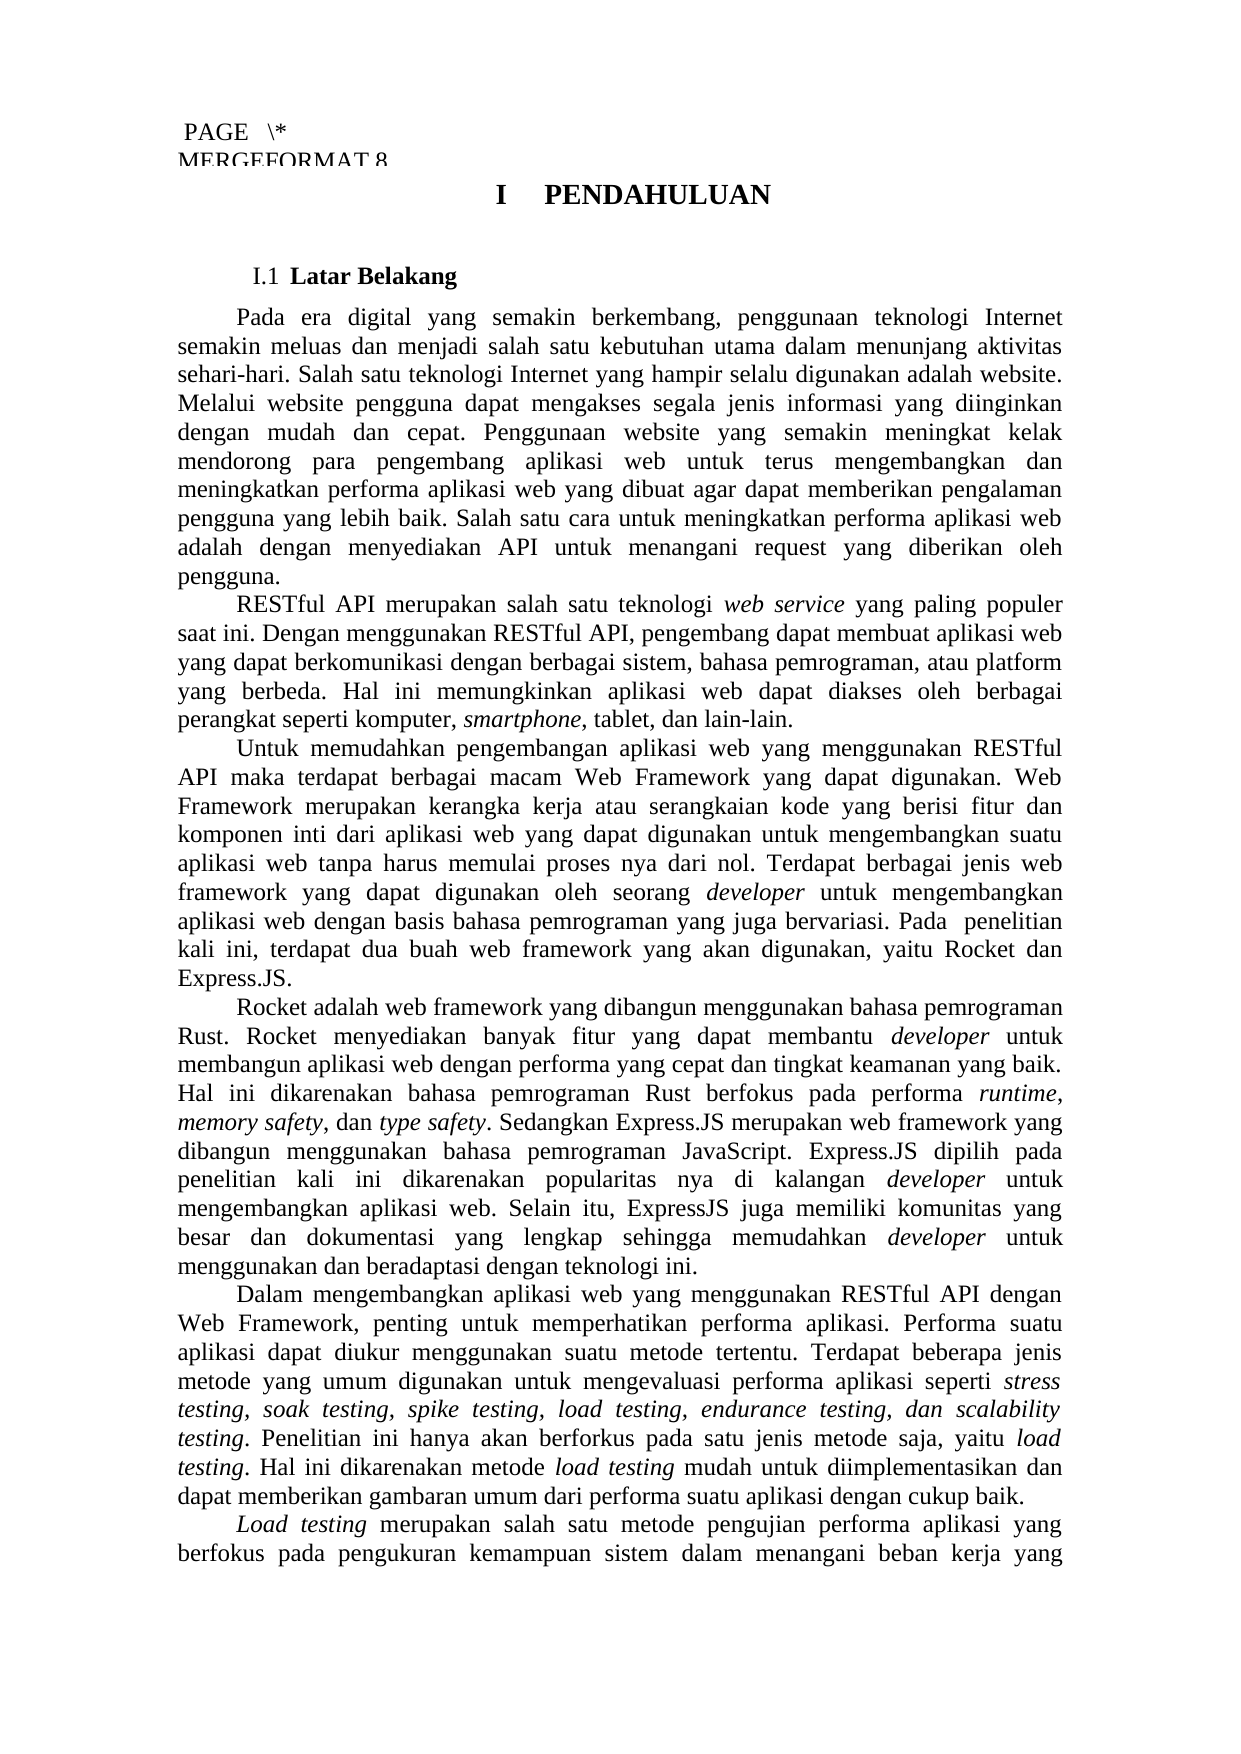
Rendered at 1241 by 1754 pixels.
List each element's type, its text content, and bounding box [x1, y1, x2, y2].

text Dalam mengembangkan aplikasi web yang menggunakan RESTful API dengan Web Framework, penting untuk memperhatikan performa aplikasi. Performa suatu aplikasi dapat diukur menggunakan suatu metode tertentu. Terdapat beberapa jenis metode yang umum digunakan untuk mengevaluasi performa aplikasi seperti stress testing, soak testing, spike testing, load testing, endurance testing, dan scalability testing. Penelitian ini hanya akan berforkus pada satu jenis metode saja, yaitu load testing. Hal ini dikarenakan metode load testing mudah untuk diimplementasikan dan dapat memberikan gambaran umum dari performa suatu aplikasi dengan cukup baik. [177, 1279, 1063, 1509]
text Rocket adalah web framework yang dibangun menggunakan bahasa pemrograman Rust. Rocket menyediakan banyak fitur yang dapat membantu developer untuk membangun aplikasi web dengan performa yang cepat dan tingkat keamanan yang baik. Hal ini dikarenakan bahasa pemrograman Rust berfokus pada performa runtime, memory safety, dan type safety. Sedangkan Express.JS merupakan web framework yang dibangun menggunakan bahasa pemrograman JavaScript. Express.JS dipilih pada penelitian kali ini dikarenakan popularitas nya di kalangan developer untuk mengembangkan aplikasi web. Selain itu, ExpressJS juga memiliki komunitas yang besar dan dokumentasi yang lengkap sehingga memudahkan developer untuk menggunakan dan beradaptasi dengan teknologi ini. [177, 992, 1063, 1279]
list Latar Belakang [252, 261, 1063, 289]
text Untuk memudahkan pengembangan aplikasi web yang menggunakan RESTful API maka terdapat berbagai macam Web Framework yang dapat digunakan. Web Framework merupakan kerangka kerja atau serangkaian kode yang berisi fitur dan komponen inti dari aplikasi web yang dapat digunakan untuk mengembangkan suatu aplikasi web tanpa harus memulai proses nya dari nol. Terdapat berbagai jenis web framework yang dapat digunakan oleh seorang developer untuk mengembangkan aplikasi web dengan basis bahasa pemrograman yang juga bervariasi. Pada penelitian kali ini, terdapat dua buah web framework yang akan digunakan, yaitu Rocket dan Express.JS. [177, 733, 1063, 992]
subtitle PENDAHULUAN [215, 177, 1063, 211]
text RESTful API merupakan salah satu teknologi web service yang paling populer saat ini. Dengan menggunakan RESTful API, pengembang dapat membuat aplikasi web yang dapat berkomunikasi dengan berbagai sistem, bahasa pemrograman, atau platform yang berbeda. Hal ini memungkinkan aplikasi web dapat diakses oleh berbagai perangkat seperti komputer, smartphone, tablet, dan lain-lain. [177, 589, 1063, 733]
text Pada era digital yang semakin berkembang, penggunaan teknologi Internet semakin meluas dan menjadi salah satu kebutuhan utama dalam menunjang aktivitas sehari-hari. Salah satu teknologi Internet yang hampir selalu digunakan adalah website. Melalui website pengguna dapat mengakses segala jenis informasi yang diinginkan dengan mudah dan cepat. Penggunaan website yang semakin meningkat kelak mendorong para pengembang aplikasi web untuk terus mengembangkan dan meningkatkan performa aplikasi web yang dibuat agar dapat memberikan pengalaman pengguna yang lebih baik. Salah satu cara untuk meningkatkan performa aplikasi web adalah dengan menyediakan API untuk menangani request yang diberikan oleh pengguna. [177, 302, 1063, 589]
